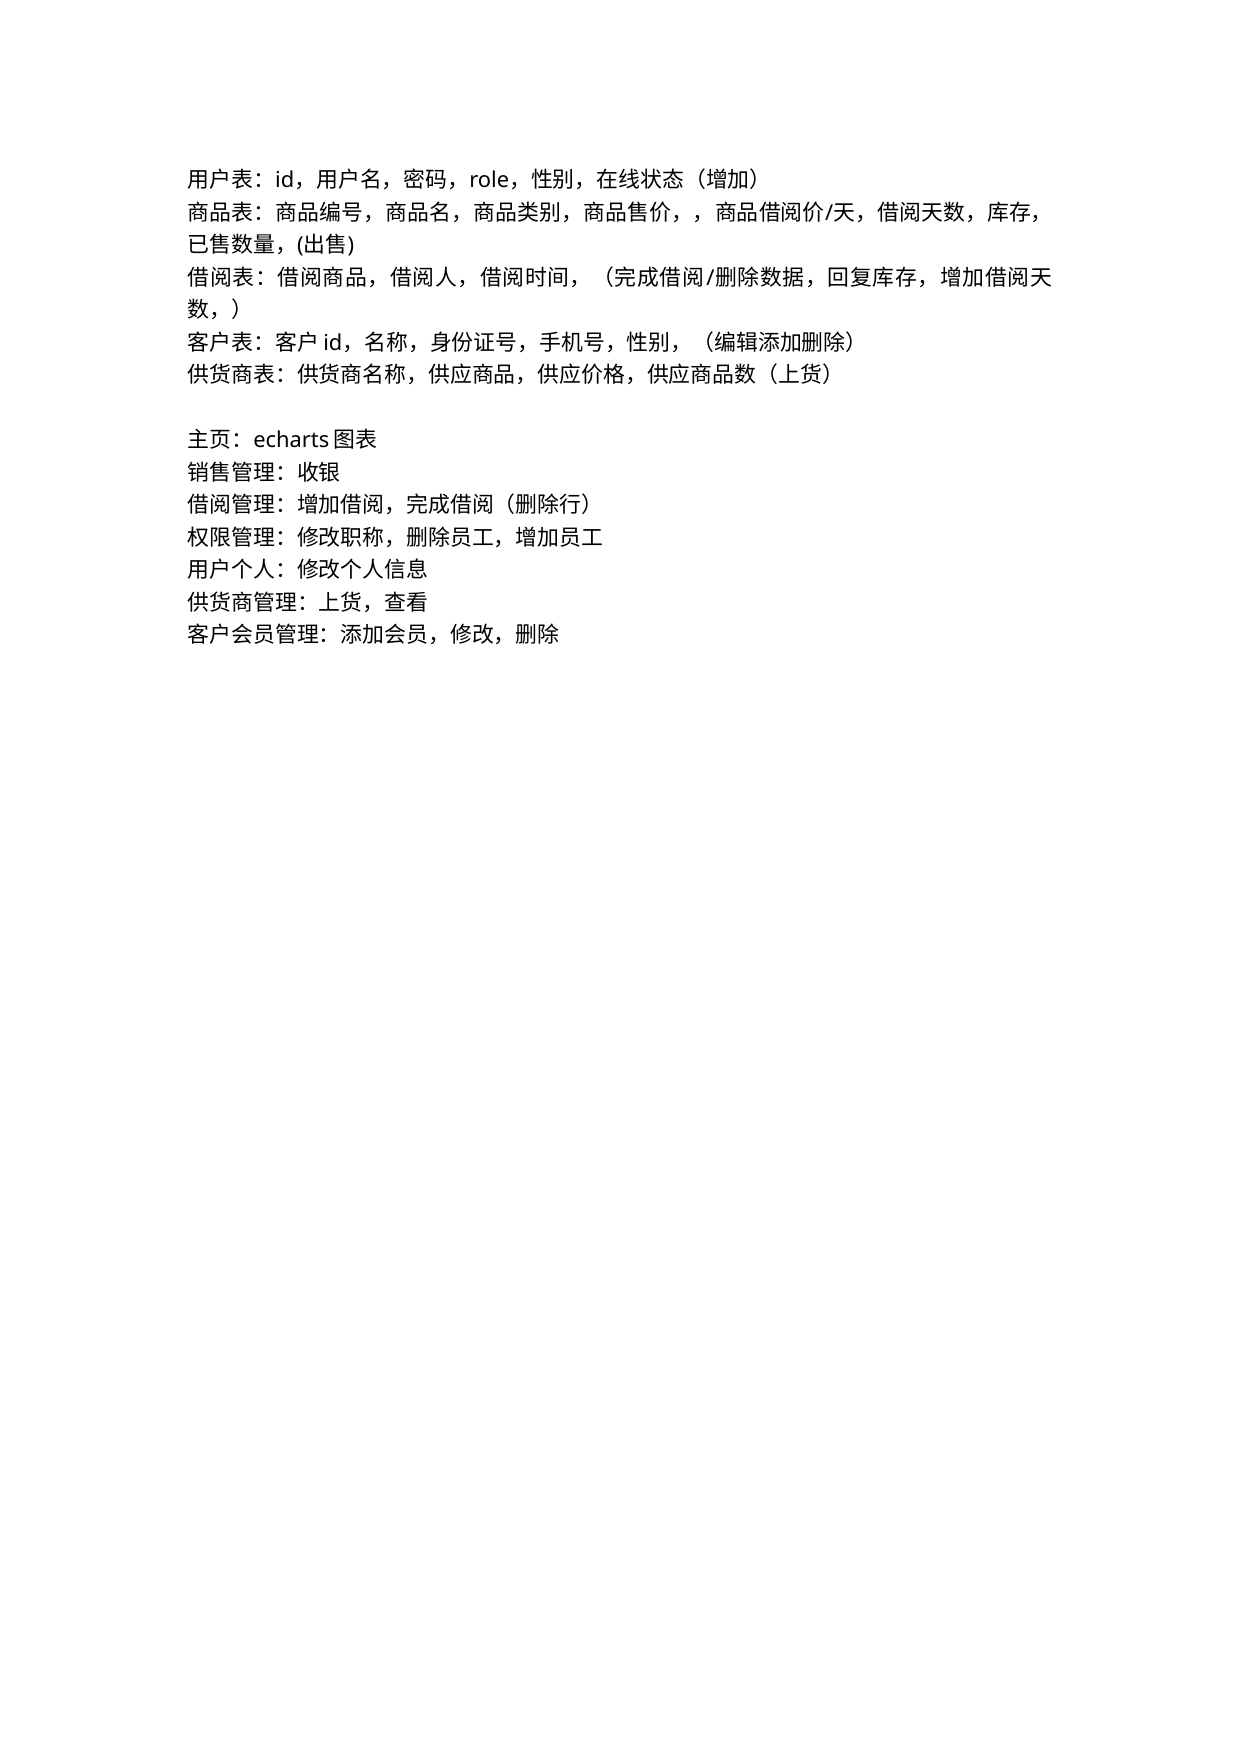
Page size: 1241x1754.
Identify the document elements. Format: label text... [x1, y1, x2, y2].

text 用户表：id，用户名，密码，role，性别，在线状态（增加） [187, 162, 1053, 194]
text 销售管理：收银 [187, 454, 1053, 487]
text 借阅管理：增加借阅，完成借阅（删除行） [187, 487, 1053, 519]
text 供货商管理：上货，查看 [187, 584, 1053, 617]
text 客户会员管理：添加会员，修改，删除 [187, 617, 1053, 649]
text 借阅表：借阅商品，借阅人，借阅时间，（完成借阅/删除数据，回复库存，增加借阅天数，） [187, 259, 1053, 324]
text 供货商表：供货商名称，供应商品，供应价格，供应商品数（上货） [187, 357, 1053, 389]
text 主页：echarts图表 [187, 422, 1053, 454]
text 权限管理：修改职称，删除员工，增加员工 [187, 519, 1053, 552]
text 用户个人：修改个人信息 [187, 552, 1053, 584]
text 商品表：商品编号，商品名，商品类别，商品售价，，商品借阅价/天，借阅天数，库存，已售数量，(出售) [187, 194, 1053, 259]
text 客户表：客户id，名称，身份证号，手机号，性别，（编辑添加删除） [187, 324, 1053, 357]
